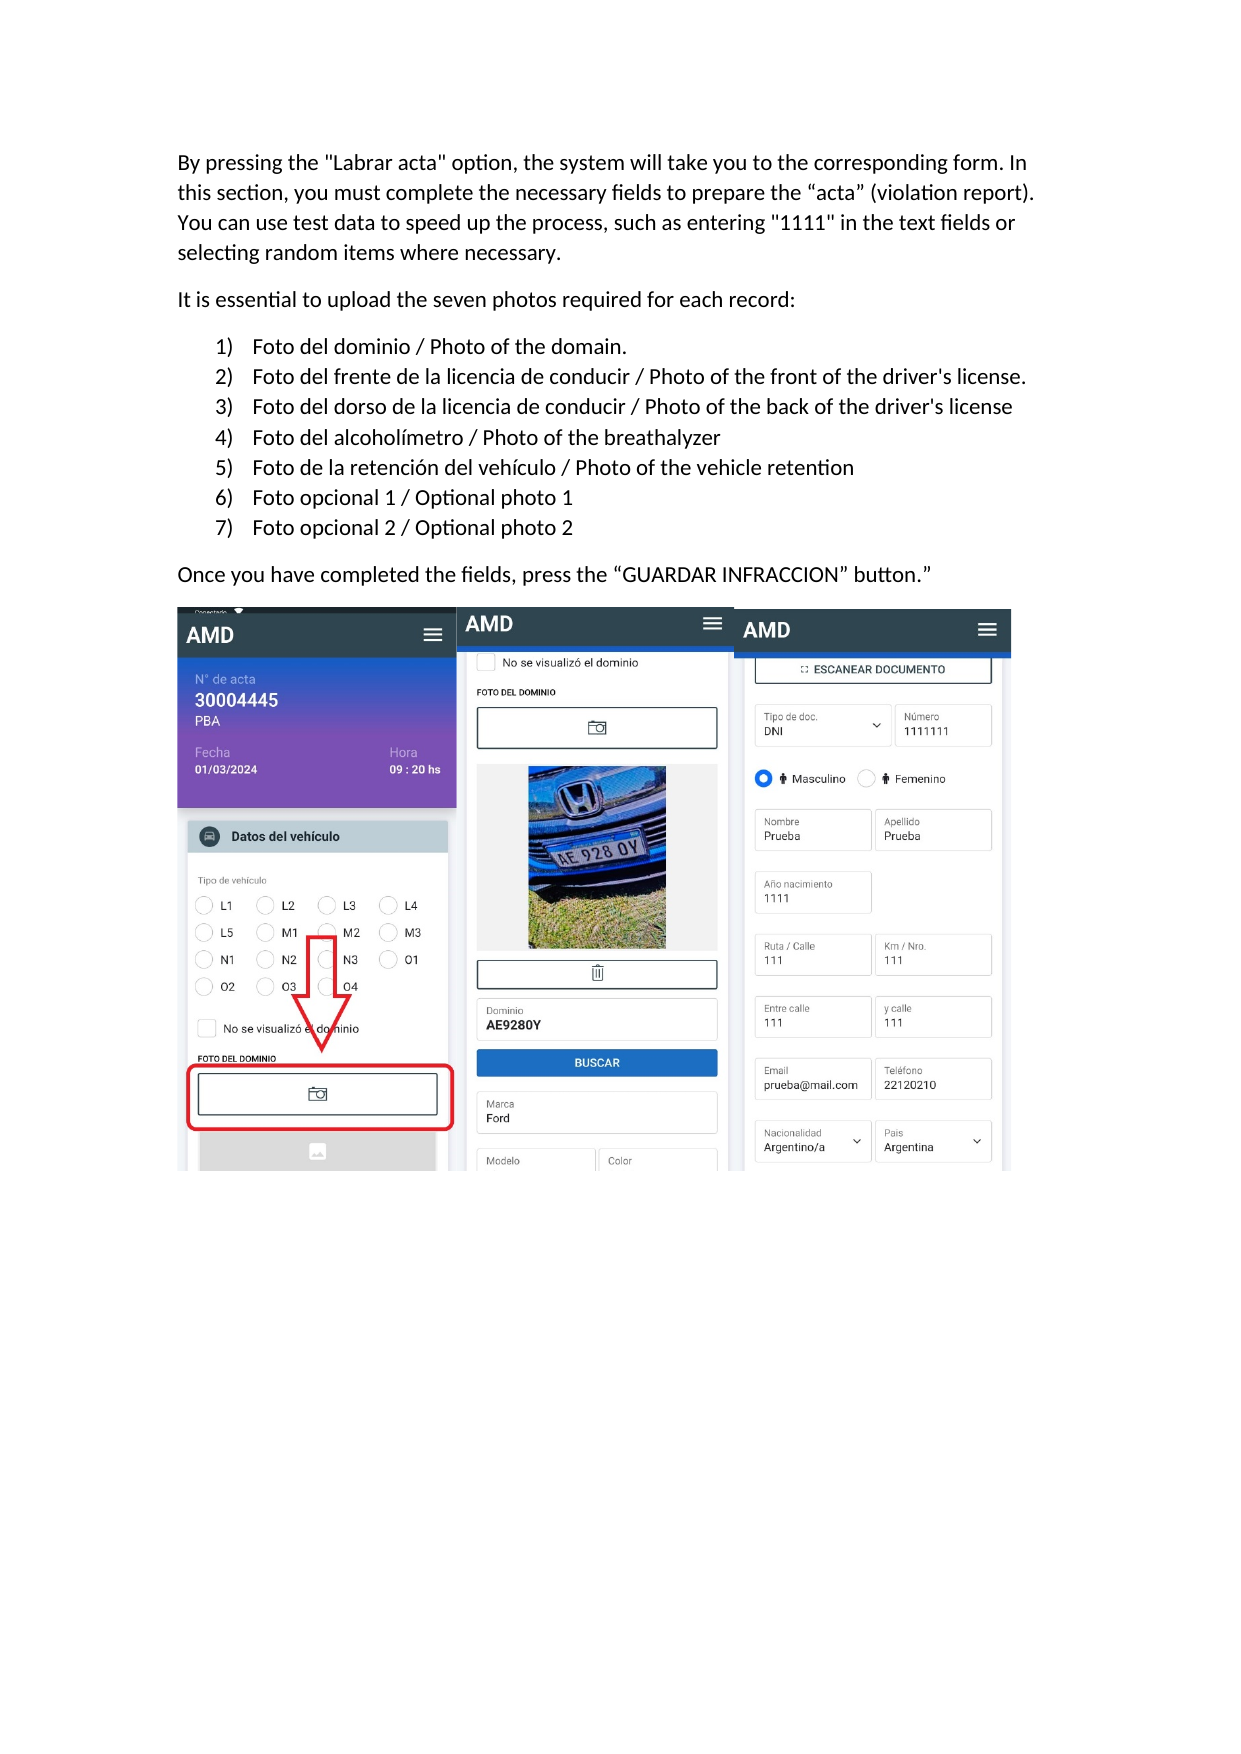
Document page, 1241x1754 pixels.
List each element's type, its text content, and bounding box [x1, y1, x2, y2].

list Foto del dominio / Photo of the domain. [215, 332, 1063, 360]
list Foto del frente de la licencia de conducir / Photo of the front of the driver's license. [215, 362, 1063, 390]
text By pressing the "Labrar acta" option, the system will take you to the corresponding form. In this section, you must complete the necessary fields to prepare the “acta” (violation report). You can use test data to speed up the process, such as entering "1111" in the text fields or selecting random items where necessary. [177, 148, 1063, 266]
list Foto del alcoholímetro / Photo of the breathalyzer [215, 423, 1063, 451]
text Once you have completed the fields, press the “GUARDAR INFRACCION” button.” [177, 560, 1063, 588]
text It is essential to upload the seven photos required for each record: [177, 285, 1063, 313]
list Foto opcional 1 / Optional photo 1 [215, 483, 1063, 511]
list Foto opcional 2 / Optional photo 2 [215, 513, 1063, 541]
list Foto de la retención del vehículo / Photo of the vehicle retention [215, 453, 1063, 481]
picture [177, 607, 1012, 1171]
list Foto del dorso de la licencia de conducir / Photo of the back of the driver's license [215, 392, 1063, 420]
